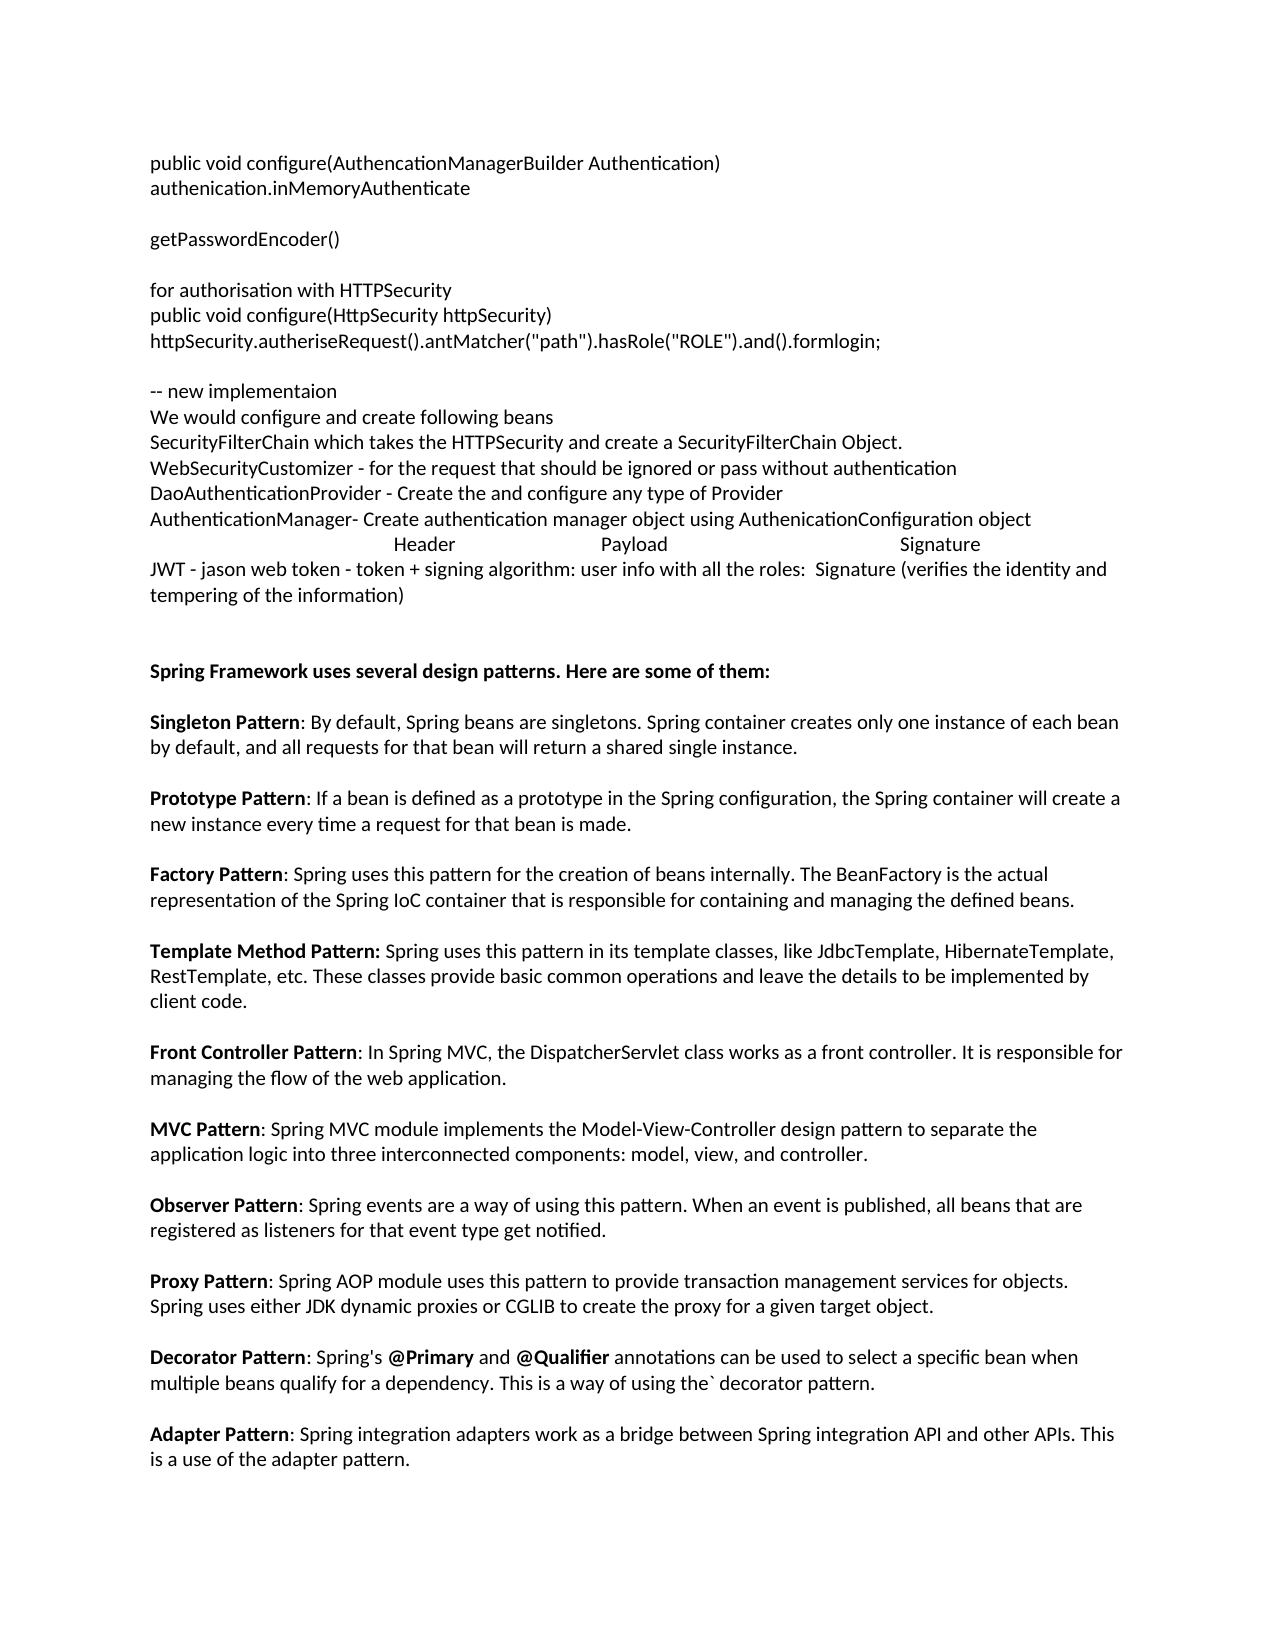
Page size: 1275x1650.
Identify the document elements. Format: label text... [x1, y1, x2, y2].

text Spring Framework uses several design patterns. Here are some of them: [150, 658, 1125, 684]
text WebSecurityCustomizer - for the request that should be ignored or pass without authentication [150, 455, 1125, 480]
text Prototype Pattern: If a bean is defined as a prototype in the Spring configuration, the Spring container will create a new instance every time a request for that bean is made. [150, 785, 1125, 836]
text Singleton Pattern: By default, Spring beans are singletons. Spring container creates only one instance of each bean by default, and all requests for that bean will return a shared single instance. [150, 709, 1125, 760]
text Proxy Pattern: Spring AOP module uses this pattern to provide transaction management services for objects. Spring uses either JDK dynamic proxies or CGLIB to create the proxy for a given target object. [150, 1268, 1125, 1319]
text authenication.inMemoryAuthenticate [150, 175, 1125, 201]
text MVC Pattern: Spring MVC module implements the Model-View-Controller design pattern to separate the application logic into three interconnected components: model, view, and controller. [150, 1116, 1125, 1167]
text for authorisation with HTTPSecurity [150, 277, 1125, 302]
text AuthenticationManager- Create authentication manager object using AuthenicationConfiguration object [150, 506, 1125, 531]
text Adapter Pattern: Spring integration adapters work as a bridge between Spring integration API and other APIs. This is a use of the adapter pattern. [150, 1421, 1125, 1472]
text Observer Pattern: Spring events are a way of using this pattern. When an event is published, all beans that are registered as listeners for that event type get notified. [150, 1192, 1125, 1243]
text JWT - jason web token - token + signing algorithm: user info with all the roles: Signature (verifies the identity and tempering of the information) [150, 557, 1125, 607]
text -- new implementaion [150, 379, 1125, 404]
text public void configure(AuthencationManagerBuilder Authentication) [150, 150, 1125, 175]
text public void configure(HttpSecurity httpSecurity) [150, 302, 1125, 328]
text httpSecurity.autheriseRequest().antMatcher("path").hasRole("ROLE").and().formlogin; [150, 328, 1125, 353]
text We would configure and create following beans [150, 404, 1125, 429]
text DaoAuthenticationProvider - Create the and configure any type of Provider [150, 480, 1125, 506]
text Decorator Pattern: Spring's @Primary and @Qualifier annotations can be used to select a specific bean when multiple beans qualify for a dependency. This is a way of using the` decorator pattern. [150, 1344, 1125, 1395]
text Template Method Pattern: Spring uses this pattern in its template classes, like JdbcTemplate, HibernateTemplate, RestTemplate, etc. These classes provide basic common operations and leave the details to be implemented by client code. [150, 938, 1125, 1014]
text getPasswordEncoder() [150, 226, 1125, 252]
text SecurityFilterChain which takes the HTTPSecurity and create a SecurityFilterChain Object. [150, 429, 1125, 455]
text Header Payload Signature [150, 531, 1125, 557]
text Factory Pattern: Spring uses this pattern for the creation of beans internally. The BeanFactory is the actual representation of the Spring IoC container that is responsible for containing and managing the defined beans. [150, 862, 1125, 912]
text Front Controller Pattern: In Spring MVC, the DispatcherServlet class works as a front controller. It is responsible for managing the flow of the web application. [150, 1039, 1125, 1090]
